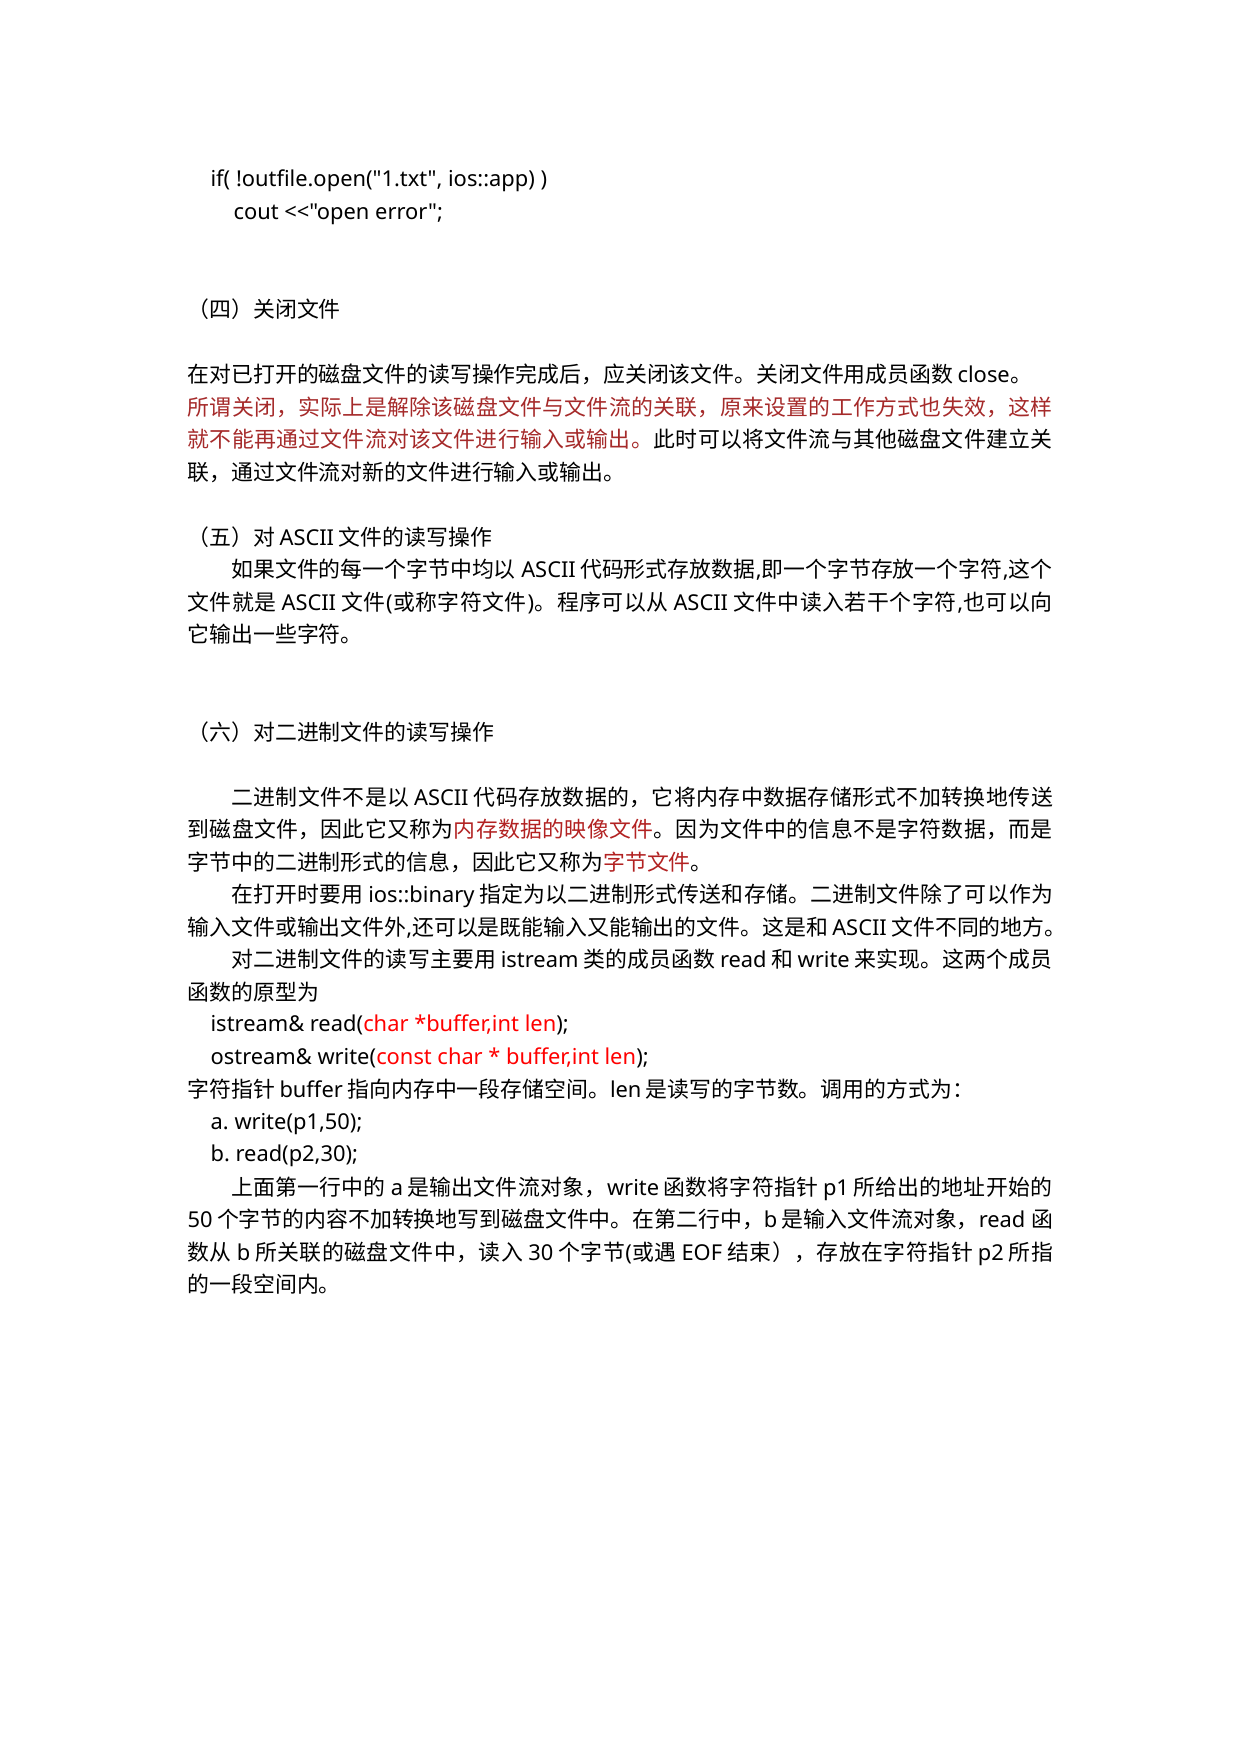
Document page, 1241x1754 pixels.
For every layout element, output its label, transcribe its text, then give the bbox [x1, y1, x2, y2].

text （五）对ASCII文件的读写操作 [187, 519, 1053, 552]
text 二进制文件不是以ASCII代码存放数据的，它将内存中数据存储形式不加转换地传送到磁盘文件，因此它又称为内存数据的映像文件。因为文件中的信息不是字符数据，而是字节中的二进制形式的信息，因此它又称为字节文件。 [187, 779, 1053, 877]
text 在打开时要用ios::binary指定为以二进制形式传送和存储。二进制文件除了可以作为输入文件或输出文件外,还可以是既能输入又能输出的文件。这是和ASCII文件不同的地方。 [187, 877, 1053, 942]
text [187, 162, 1053, 227]
text 如果文件的每一个字节中均以ASCII代码形式存放数据,即一个字节存放一个字符,这个文件就是ASCII文件(或称字符文件)。程序可以从ASCII文件中读入若干个字符,也可以向它输出一些字符。 [187, 552, 1053, 649]
text （四）关闭文件 [187, 292, 1053, 324]
text （六）对二进制文件的读写操作 [187, 714, 1053, 747]
text 对二进制文件的读写主要用istream类的成员函数read和write来实现。这两个成员函数的原型为 istream& read(char *buffer,int len); ostream& write(const char * buffer,int len); 字符指针buffer指向内存中一段存储空间。len是读写的字节数。调用的方式为： a. write(p1,50); b. read(p2,30); 上面第一行中的a是输出文件流对象，write函数将字符指针p1所给出的地址开始的50个字节的内容不加转换地写到磁盘文件中。在第二行中，b是输入文件流对象，read 函数从b所关联的磁盘文件中，读入30个字节(或遇EOF结束），存放在字符指针p2所指的一段空间内。 [187, 942, 1053, 1299]
text 所谓关闭，实际上是解除该磁盘文件与文件流的关联，原来设置的工作方式也失效，这样，就不能再通过文件流对该文件进行输入或输出。此时可以将文件流与其他磁盘文件建立关联，通过文件流对新的文件进行输入或输出。 [187, 389, 1053, 487]
text 在对已打开的磁盘文件的读写操作完成后，应关闭该文件。关闭文件用成员函数close。 [187, 357, 1053, 389]
